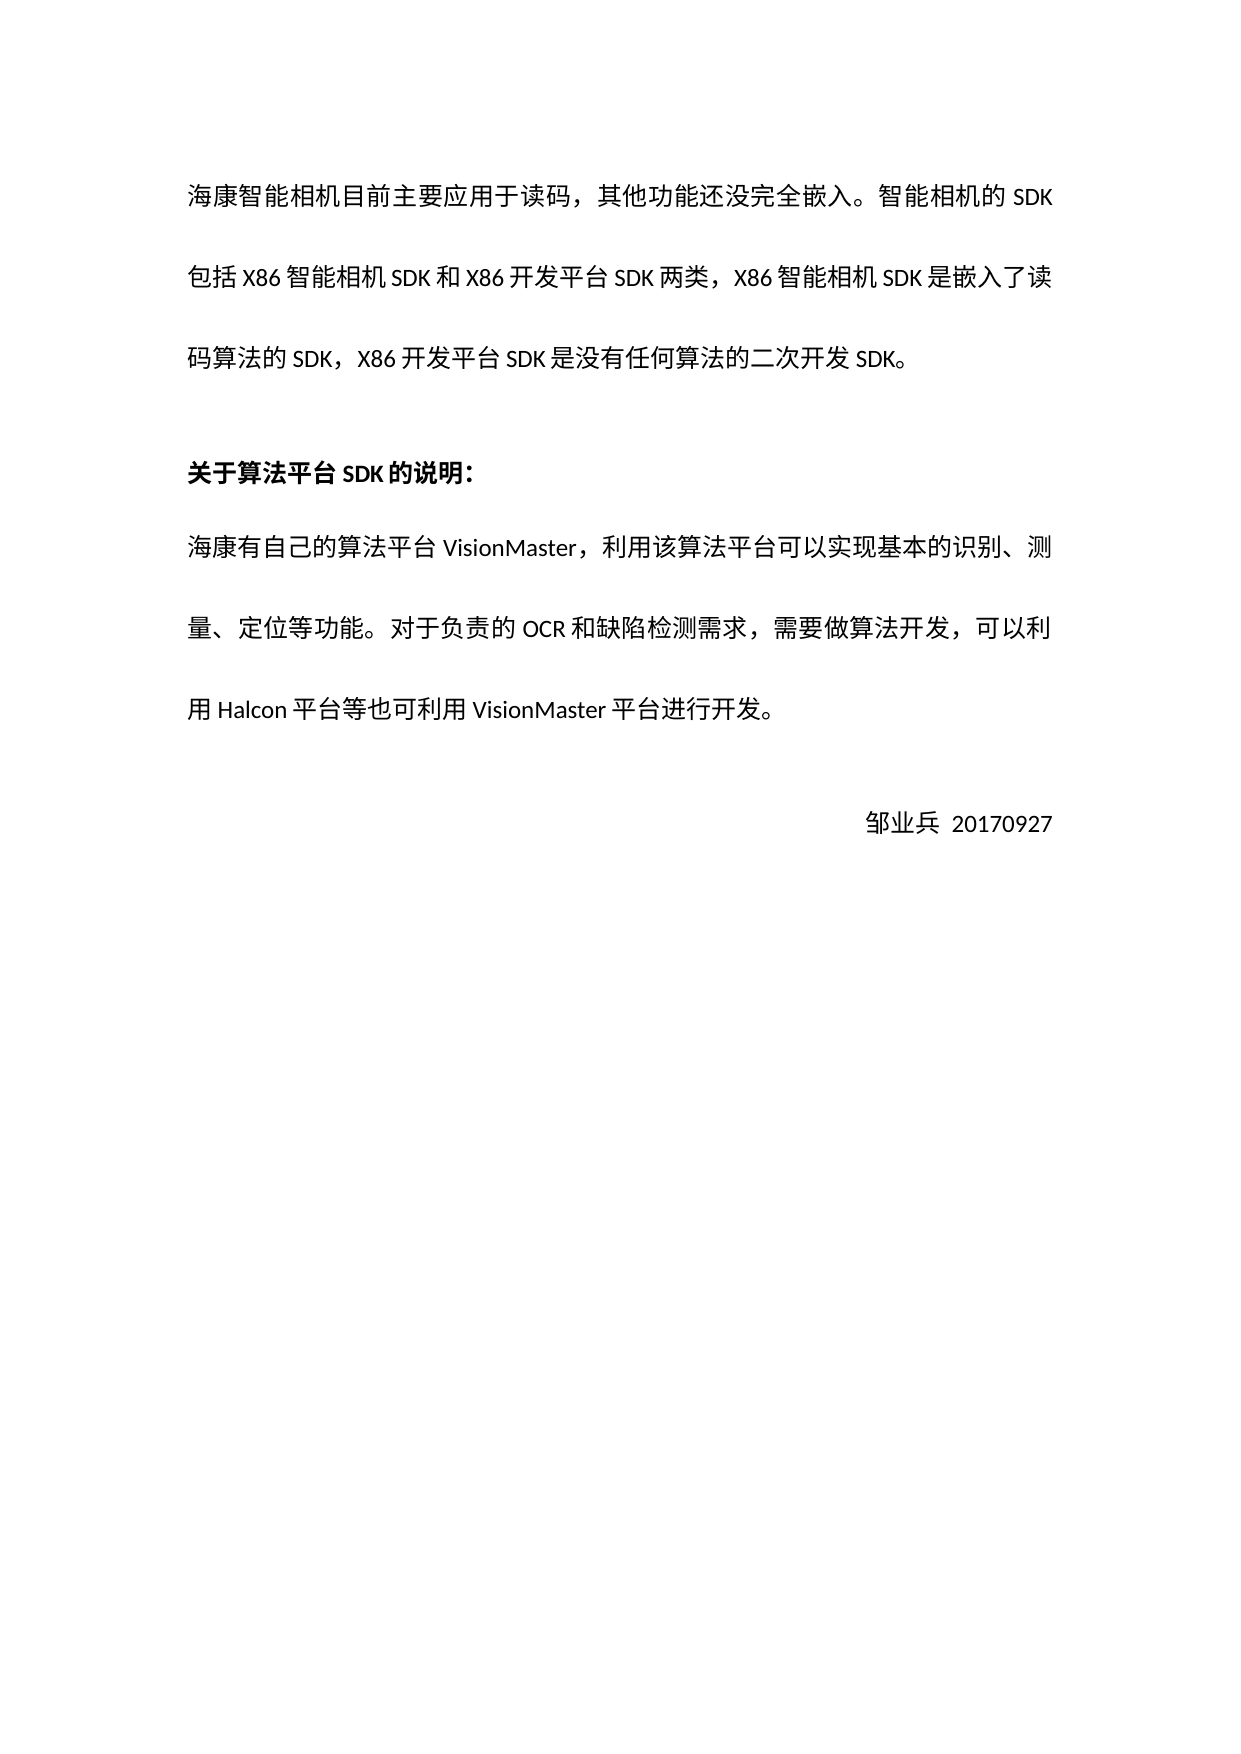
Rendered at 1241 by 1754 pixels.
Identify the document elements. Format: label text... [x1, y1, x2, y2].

text 邹业兵 20170927 [187, 789, 1053, 854]
text 海康智能相机目前主要应用于读码，其他功能还没完全嵌入。智能相机的SDK包括X86智能相机SDK和X86开发平台SDK两类，X86智能相机SDK是嵌入了读码算法的SDK，X86开发平台SDK是没有任何算法的二次开发SDK。 [187, 162, 1053, 389]
text 关于算法平台SDK的说明： [187, 439, 1053, 504]
text 海康有自己的算法平台VisionMaster，利用该算法平台可以实现基本的识别、测量、定位等功能。对于负责的OCR和缺陷检测需求，需要做算法开发，可以利用Halcon平台等也可利用VisionMaster平台进行开发。 [187, 513, 1053, 740]
